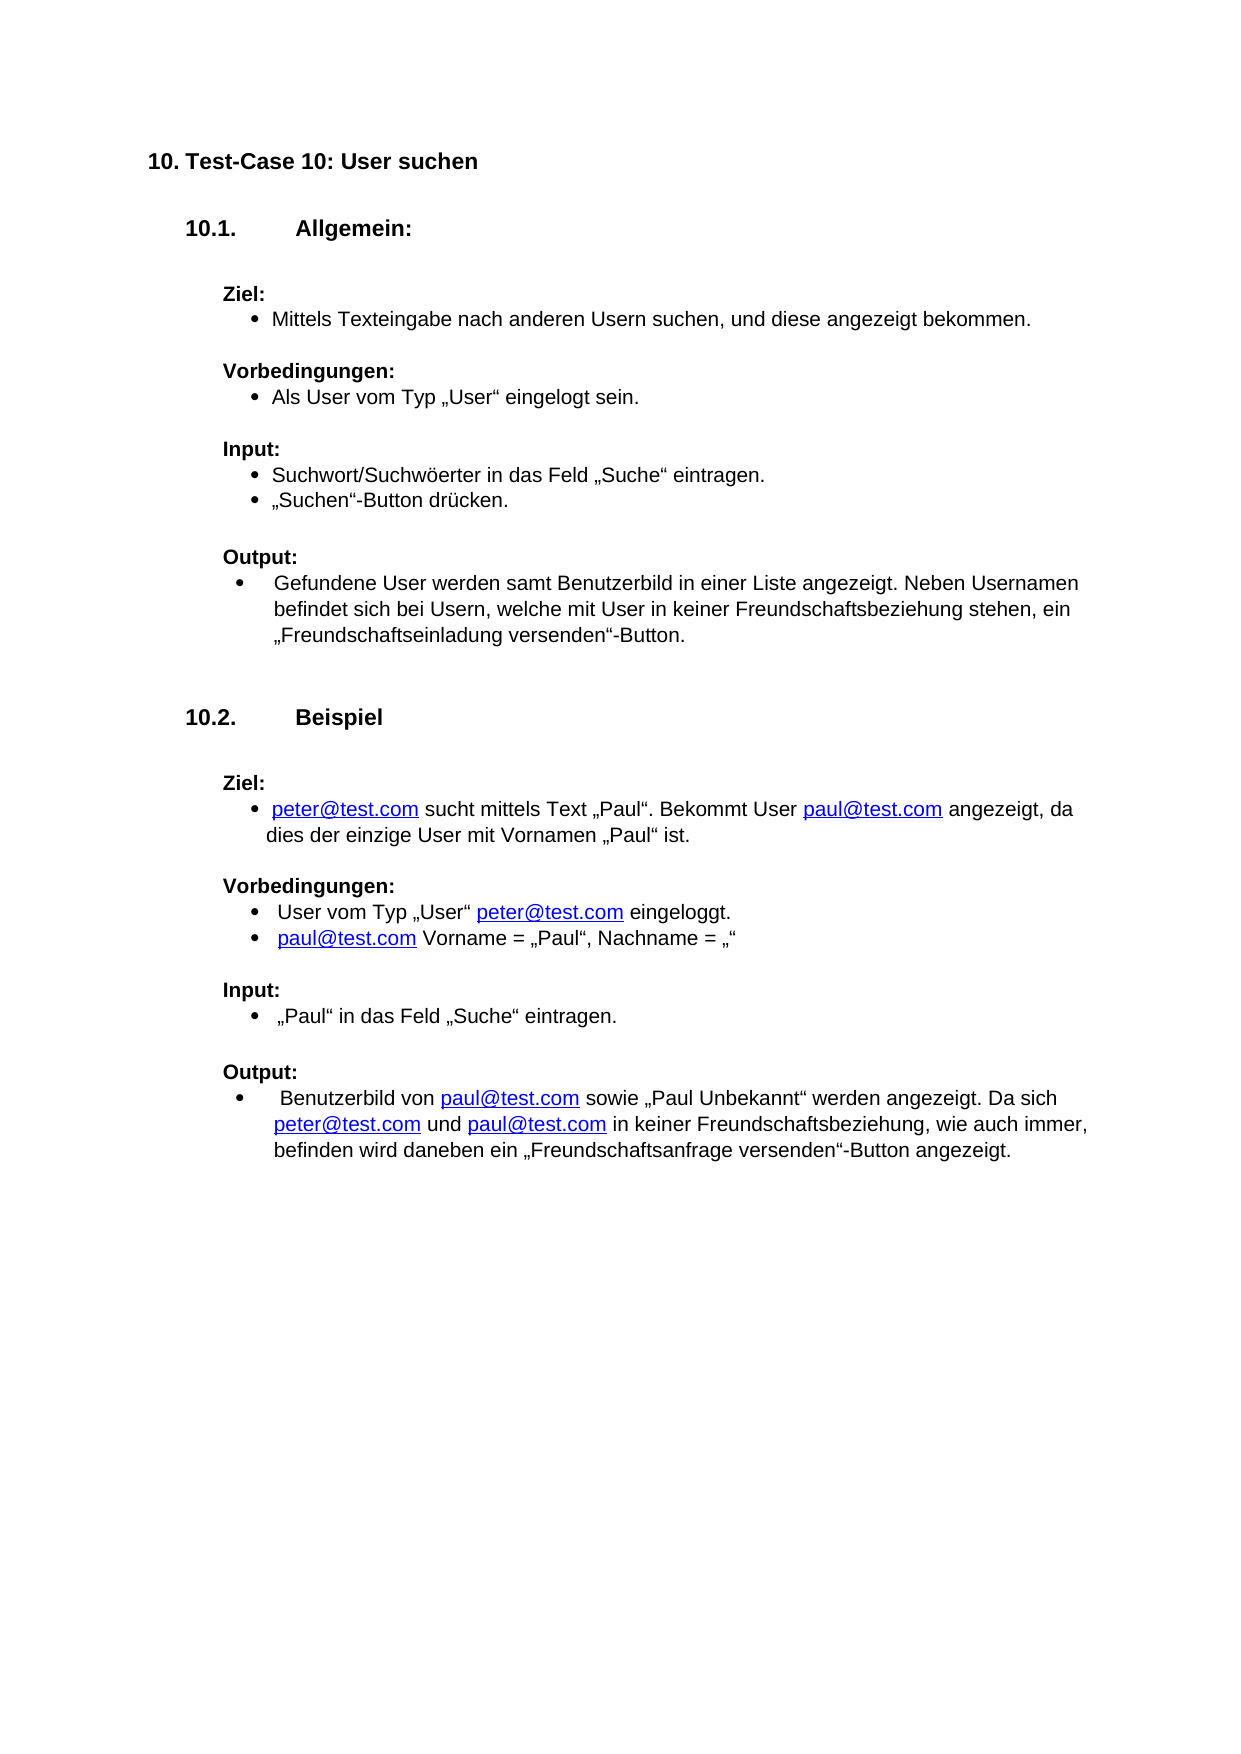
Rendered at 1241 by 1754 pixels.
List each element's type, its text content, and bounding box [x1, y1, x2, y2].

list Als User vom Typ „User“ eingelogt sein. [251, 385, 1093, 409]
list Ziel: [223, 281, 1093, 305]
list Test-Case 10: User suchen [148, 148, 1093, 202]
list Ziel: [223, 771, 1093, 794]
list „Suchen“-Button drücken. [251, 488, 1093, 543]
list Allgemein: [185, 214, 1093, 269]
list Gefundene User werden samt Benutzerbild in einer Liste angezeigt. Neben Usernamen befindet sich bei Usern, welche mit User in keiner Freundschaftsbeziehung stehen, ein „Freundschaftseinladung versenden“-Button. [236, 571, 1093, 646]
list User vom Typ „User“ peter@test.com eingeloggt. [251, 900, 1093, 924]
list Mittels Texteingabe nach anderen Usern suchen, und diese angezeigt bekommen. [251, 307, 1093, 331]
list peter@test.com sucht mittels Text „Paul“. Bekommt User paul@test.com angezeigt, da dies der einzige User mit Vornamen „Paul“ ist. [251, 796, 1093, 846]
list Suchwort/Suchwöerter in das Feld „Suche“ eintragen. [251, 462, 1093, 486]
list Beispiel [185, 704, 1093, 758]
list Vorbedingungen: [223, 359, 1093, 383]
list paul@test.com Vorname = „Paul“, Nachname = „“ [251, 926, 1093, 950]
list Output: [223, 545, 1093, 569]
list Vorbedingungen: [223, 874, 1093, 898]
list „Paul“ in das Feld „Suche“ eintragen. [251, 1003, 1093, 1058]
list Output: [223, 1060, 1093, 1084]
list Input: [223, 978, 1093, 1002]
list Input: [223, 437, 1093, 461]
list Benutzerbild von paul@test.com sowie „Paul Unbekannt“ werden angezeigt. Da sich peter@test.com und paul@test.com in keiner Freundschaftsbeziehung, wie auch immer, befinden wird daneben ein „Freundschaftsanfrage versenden“-Button angezeigt. [236, 1086, 1093, 1161]
